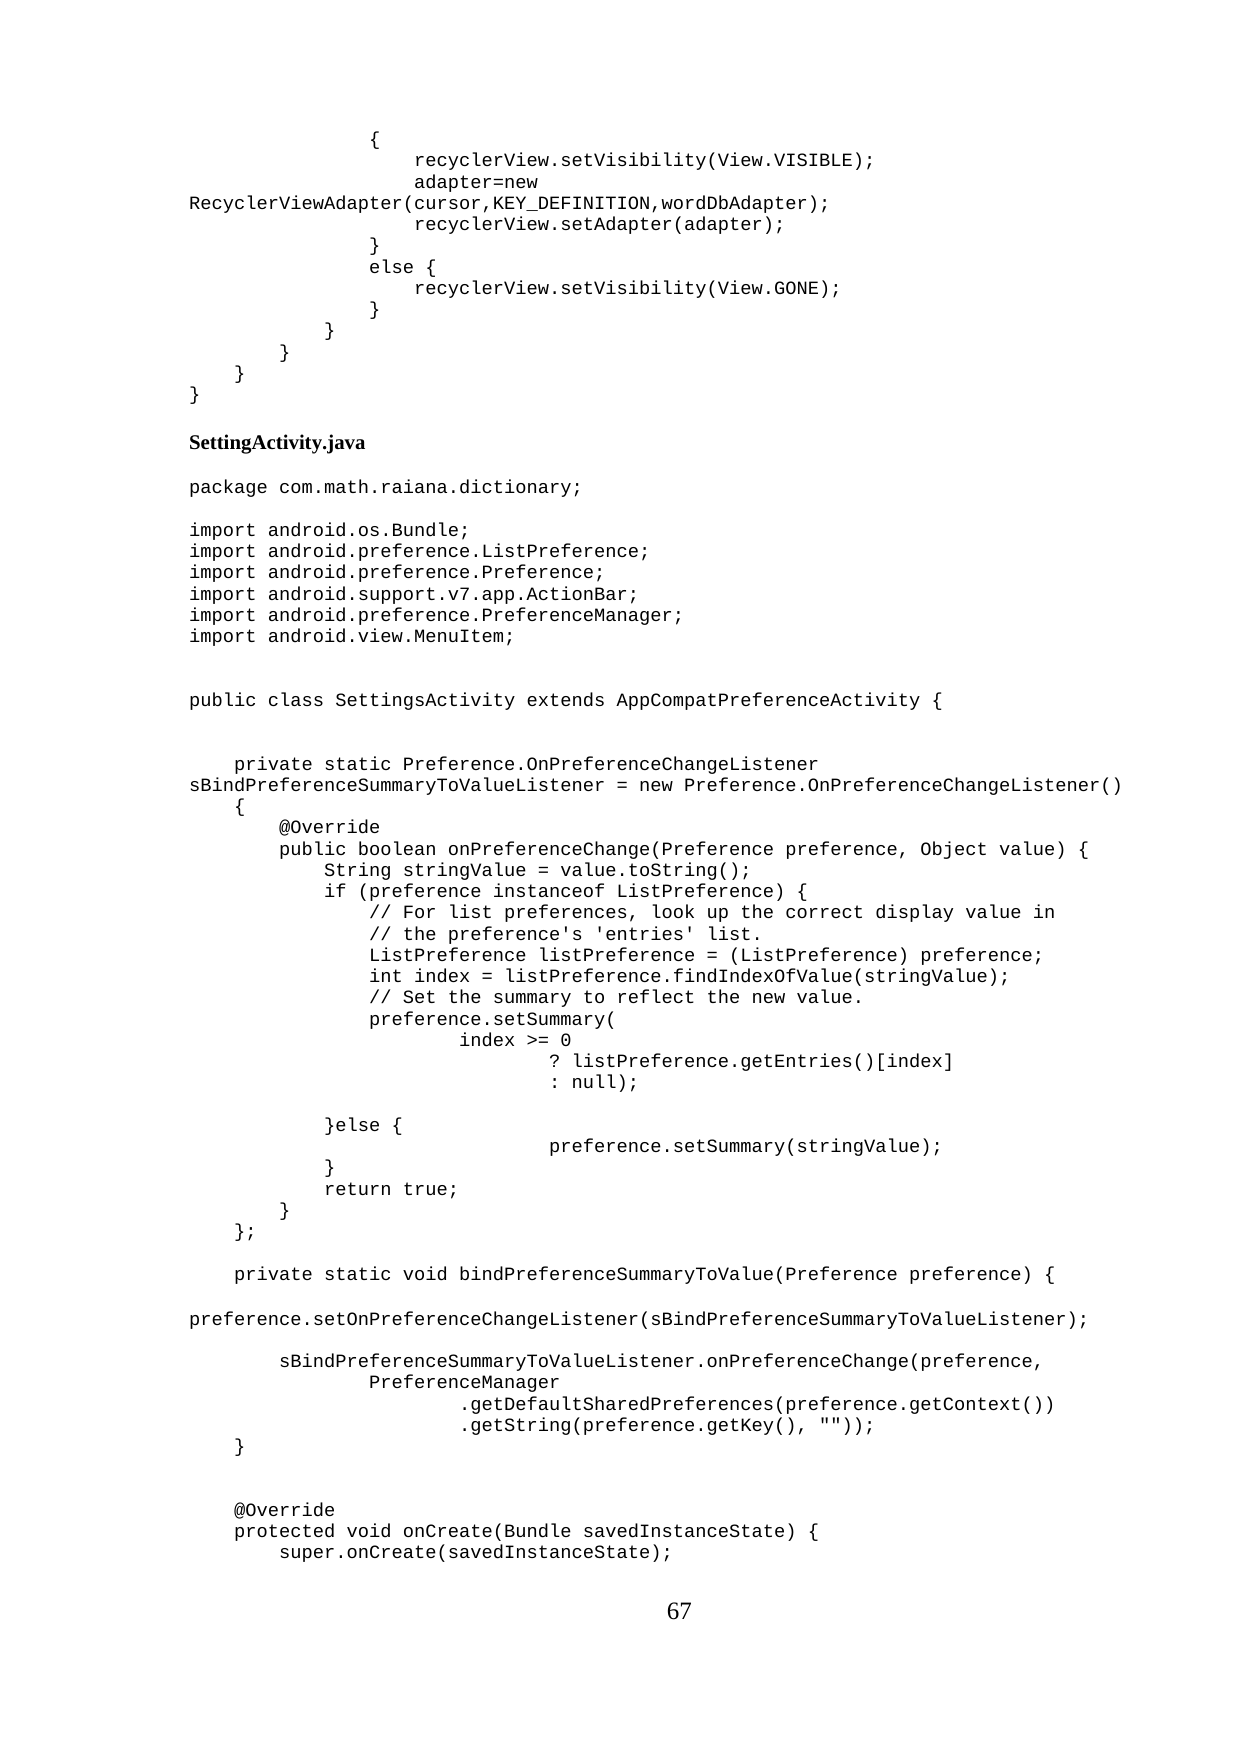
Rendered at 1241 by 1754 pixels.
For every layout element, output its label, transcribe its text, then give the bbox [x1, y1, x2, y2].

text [189, 478, 1169, 1564]
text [189, 130, 1169, 406]
text SettingActivity.java [189, 430, 1169, 454]
